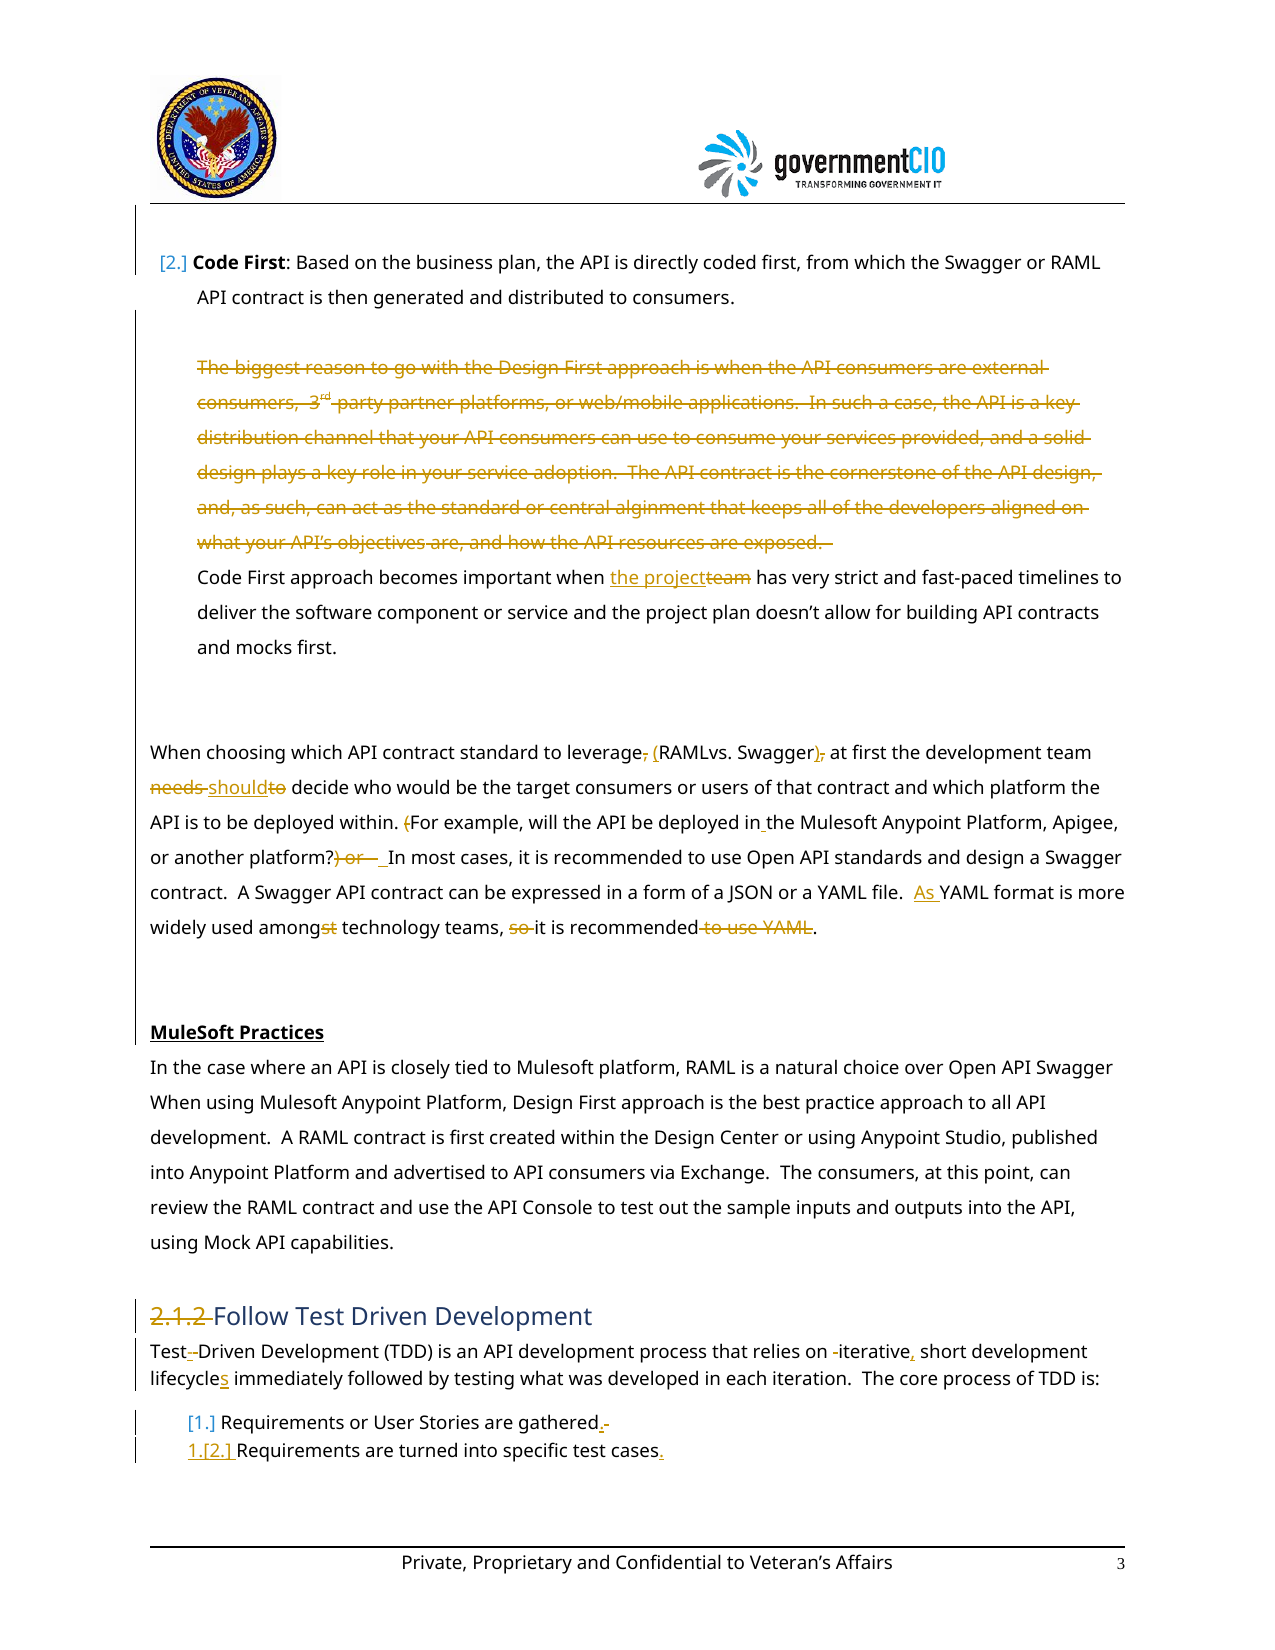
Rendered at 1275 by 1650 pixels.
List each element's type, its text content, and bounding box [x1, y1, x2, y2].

text MuleSoft Practices [150, 1009, 1125, 1044]
text TestDriven Development (TDD) is an API development process that relies on iterative short development lifecycle immediately followed by testing what was developed in each iteration. The core process of TDD is: [150, 1338, 1125, 1391]
subtitle Follow Test Driven Development [150, 1299, 1125, 1333]
text In the case where an API is closely tied to Mulesoft platform, RAML is a natural choice over Open API Swagger [150, 1044, 1125, 1079]
list Requirements are turned into specific test cases [187, 1437, 1125, 1463]
picture [150, 75, 282, 202]
text When using Mulesoft Anypoint Platform, Design First approach is the best practice approach to all API development. A RAML contract is first created within the Design Center or using Anypoint Studio, published into Anypoint Platform and advertised to API consumers via Exchange. The consumers, at this point, can review the RAML contract and use the API Console to test out the sample inputs and outputs into the API, using Mock API capabilities. [150, 1079, 1125, 1254]
picture [698, 130, 949, 202]
text Code First approach becomes important when has very strict and fast-paced timelines to deliver the software component or service and the project plan doesn’t allow for building API contracts and mocks first. [197, 554, 1125, 659]
text When choosing which API contract standard to leverage RAMLvs. Swagger at first the development team decide who would be the target consumers or users of that contract and which platform the API is to be deployed within. For example, will the API be deployed inthe Mulesoft Anypoint Platform, Apigee, or another platform?In most cases, it is recommended to use Open API standards and design a Swagger contract. A Swagger API contract can be expressed in a form of a JSON or a YAML file. YAML format is more widely used among technology teams, it is recommended. [150, 729, 1125, 939]
list Requirements or User Stories are gathered [187, 1409, 1125, 1435]
